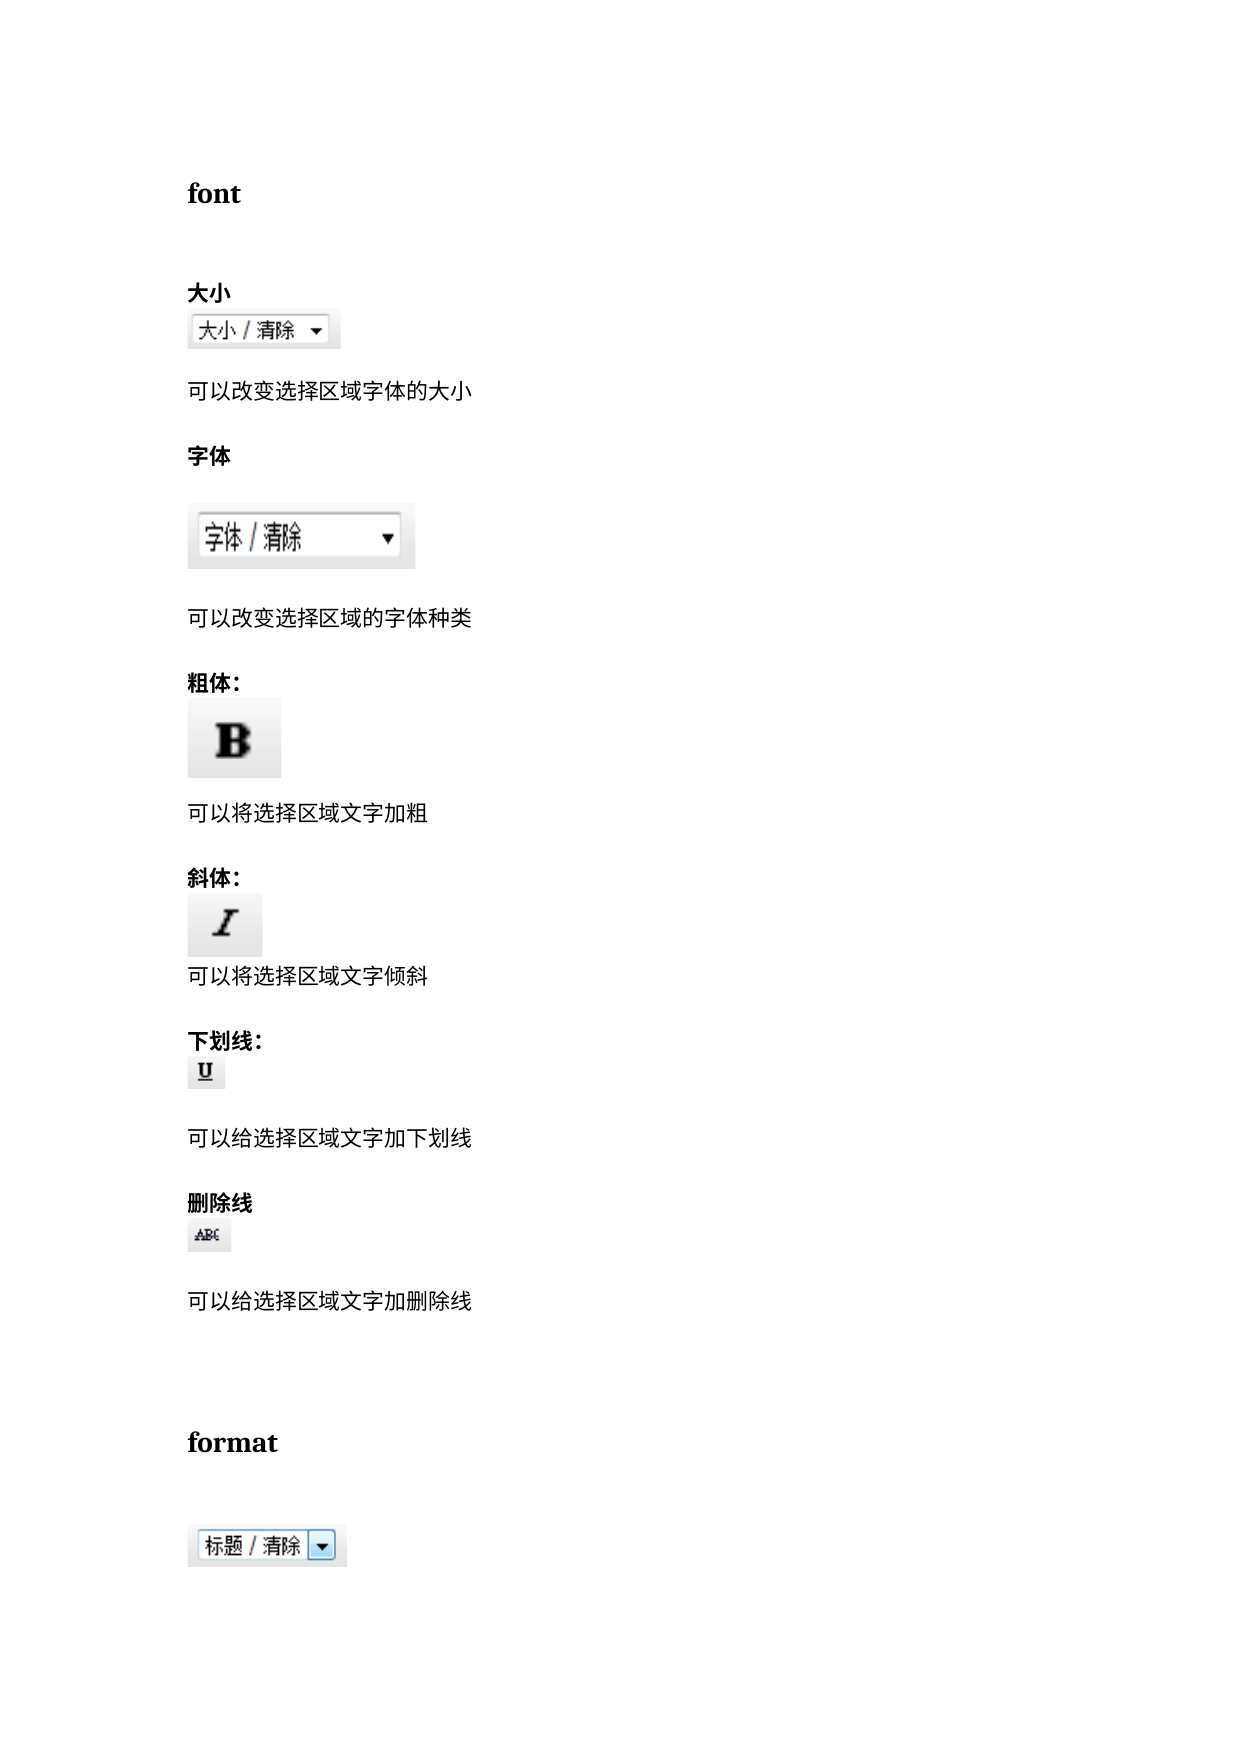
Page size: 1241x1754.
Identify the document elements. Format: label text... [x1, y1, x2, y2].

text 删除线 [187, 1186, 1053, 1218]
picture [187, 698, 282, 778]
text 大小 [187, 276, 1053, 308]
picture [187, 503, 416, 569]
picture [187, 308, 341, 349]
text 可以改变选择区域字体的大小 [187, 373, 1053, 406]
text 可以将选择区域文字加粗 [187, 796, 1053, 828]
text 斜体： [187, 861, 1053, 893]
picture [187, 1524, 347, 1567]
subtitle font [187, 162, 1053, 227]
text 可以给选择区域文字加下划线 [187, 1121, 1053, 1153]
text 下划线： [187, 1023, 1053, 1056]
text 可以给选择区域文字加删除线 [187, 1283, 1053, 1316]
text 可以改变选择区域的字体种类 [187, 601, 1053, 633]
picture [187, 1218, 232, 1252]
text 可以将选择区域文字倾斜 [187, 958, 1053, 991]
subtitle format [187, 1410, 1053, 1475]
text 字体 [187, 438, 1053, 471]
picture [187, 1056, 226, 1089]
text 粗体： [187, 666, 1053, 698]
picture [187, 893, 263, 957]
